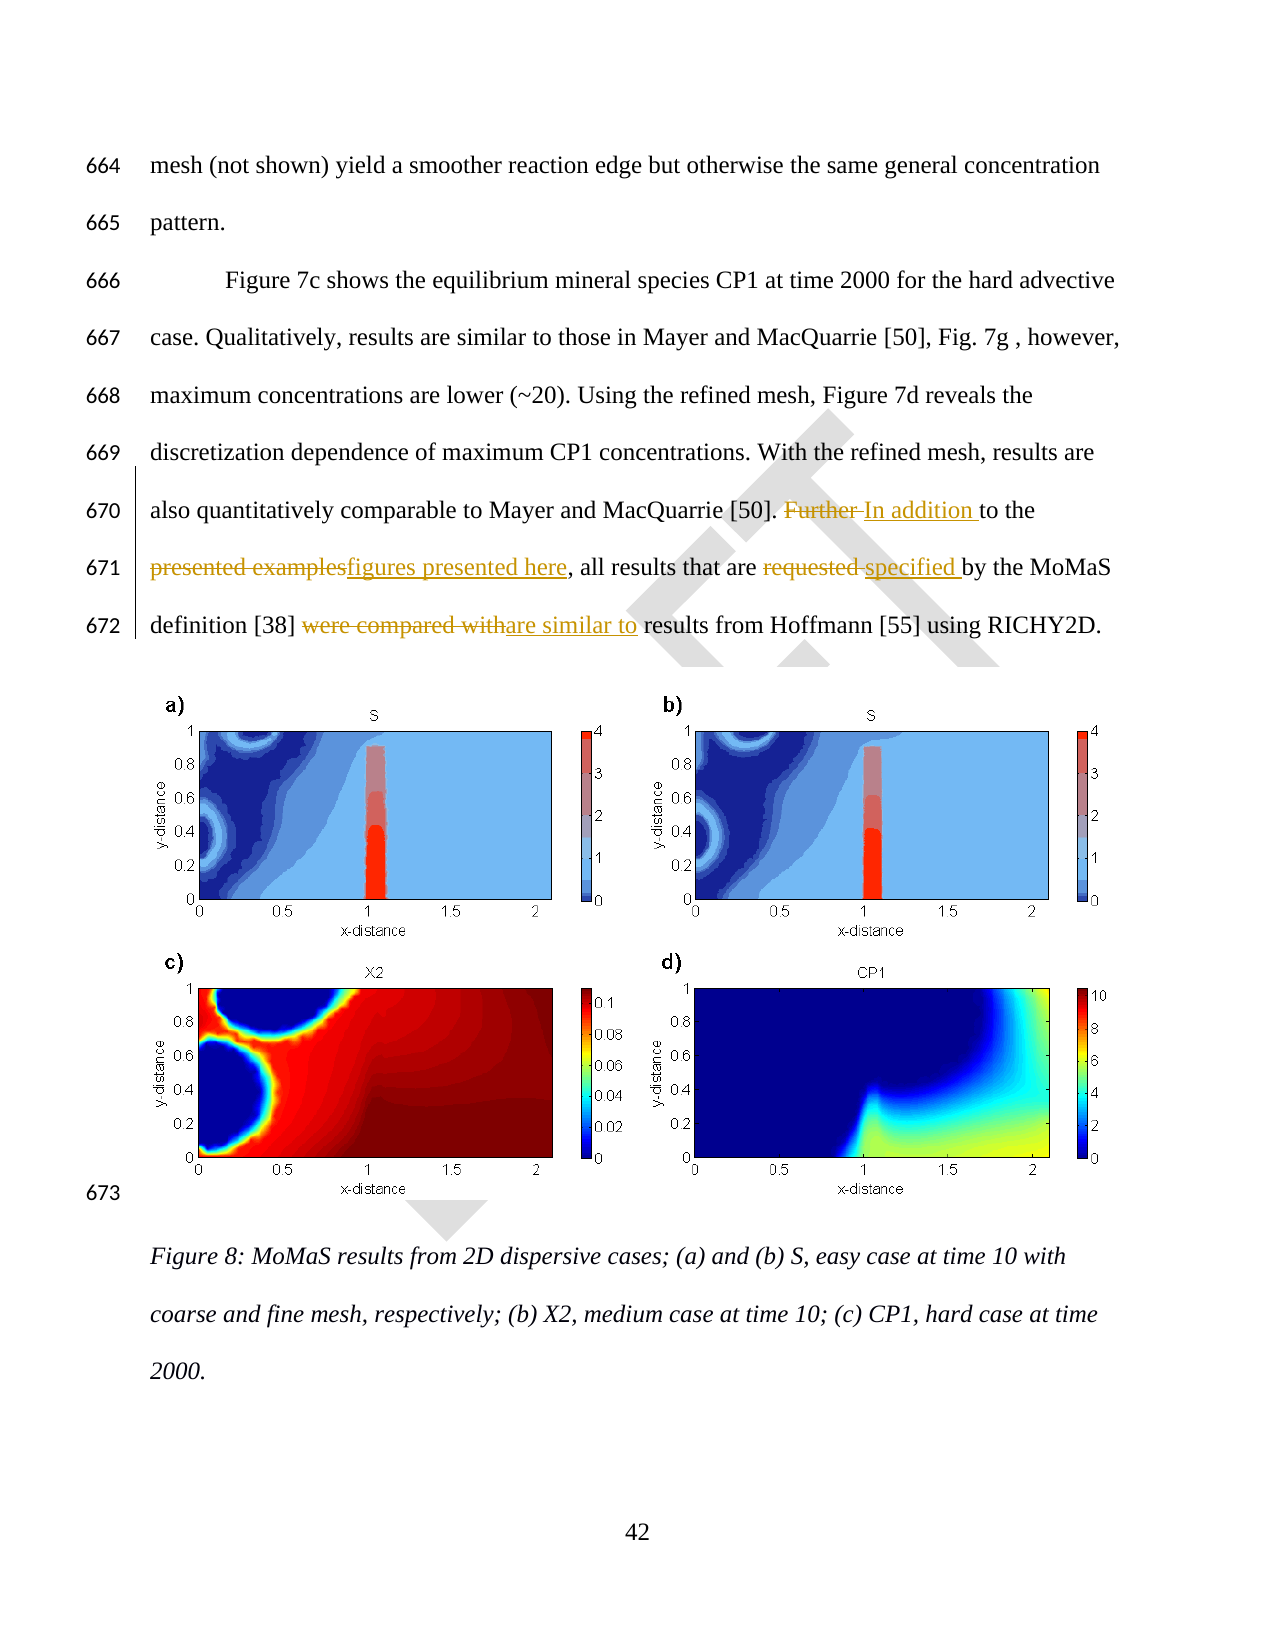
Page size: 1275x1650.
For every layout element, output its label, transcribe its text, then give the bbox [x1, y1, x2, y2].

text Figure 8: MoMaS results from 2D dispersive cases; (a) and (b) S, easy case at time 10 with coarse and fine mesh, respectively; (b) X2, medium case at time 10; (c) CP1, hard case at time 2000. [150, 1241, 1125, 1385]
text Figure 7c shows the equilibrium mineral species CP1 at time 2000 for the hard advective case. Qualitatively, results are similar to those in Mayer and MacQuarrie [50], Fig. 7g , however, maximum concentrations are lower (~20). Using the refined mesh, Figure 7d reveals the discretization dependence of maximum CP1 concentrations. With the refined mesh, results are also quantitatively comparable to Mayer and MacQuarrie [50]. to the , all results that are by the MoMaS definition [38] results from Hoffmann [55] using RICHY2D. [150, 265, 1125, 639]
